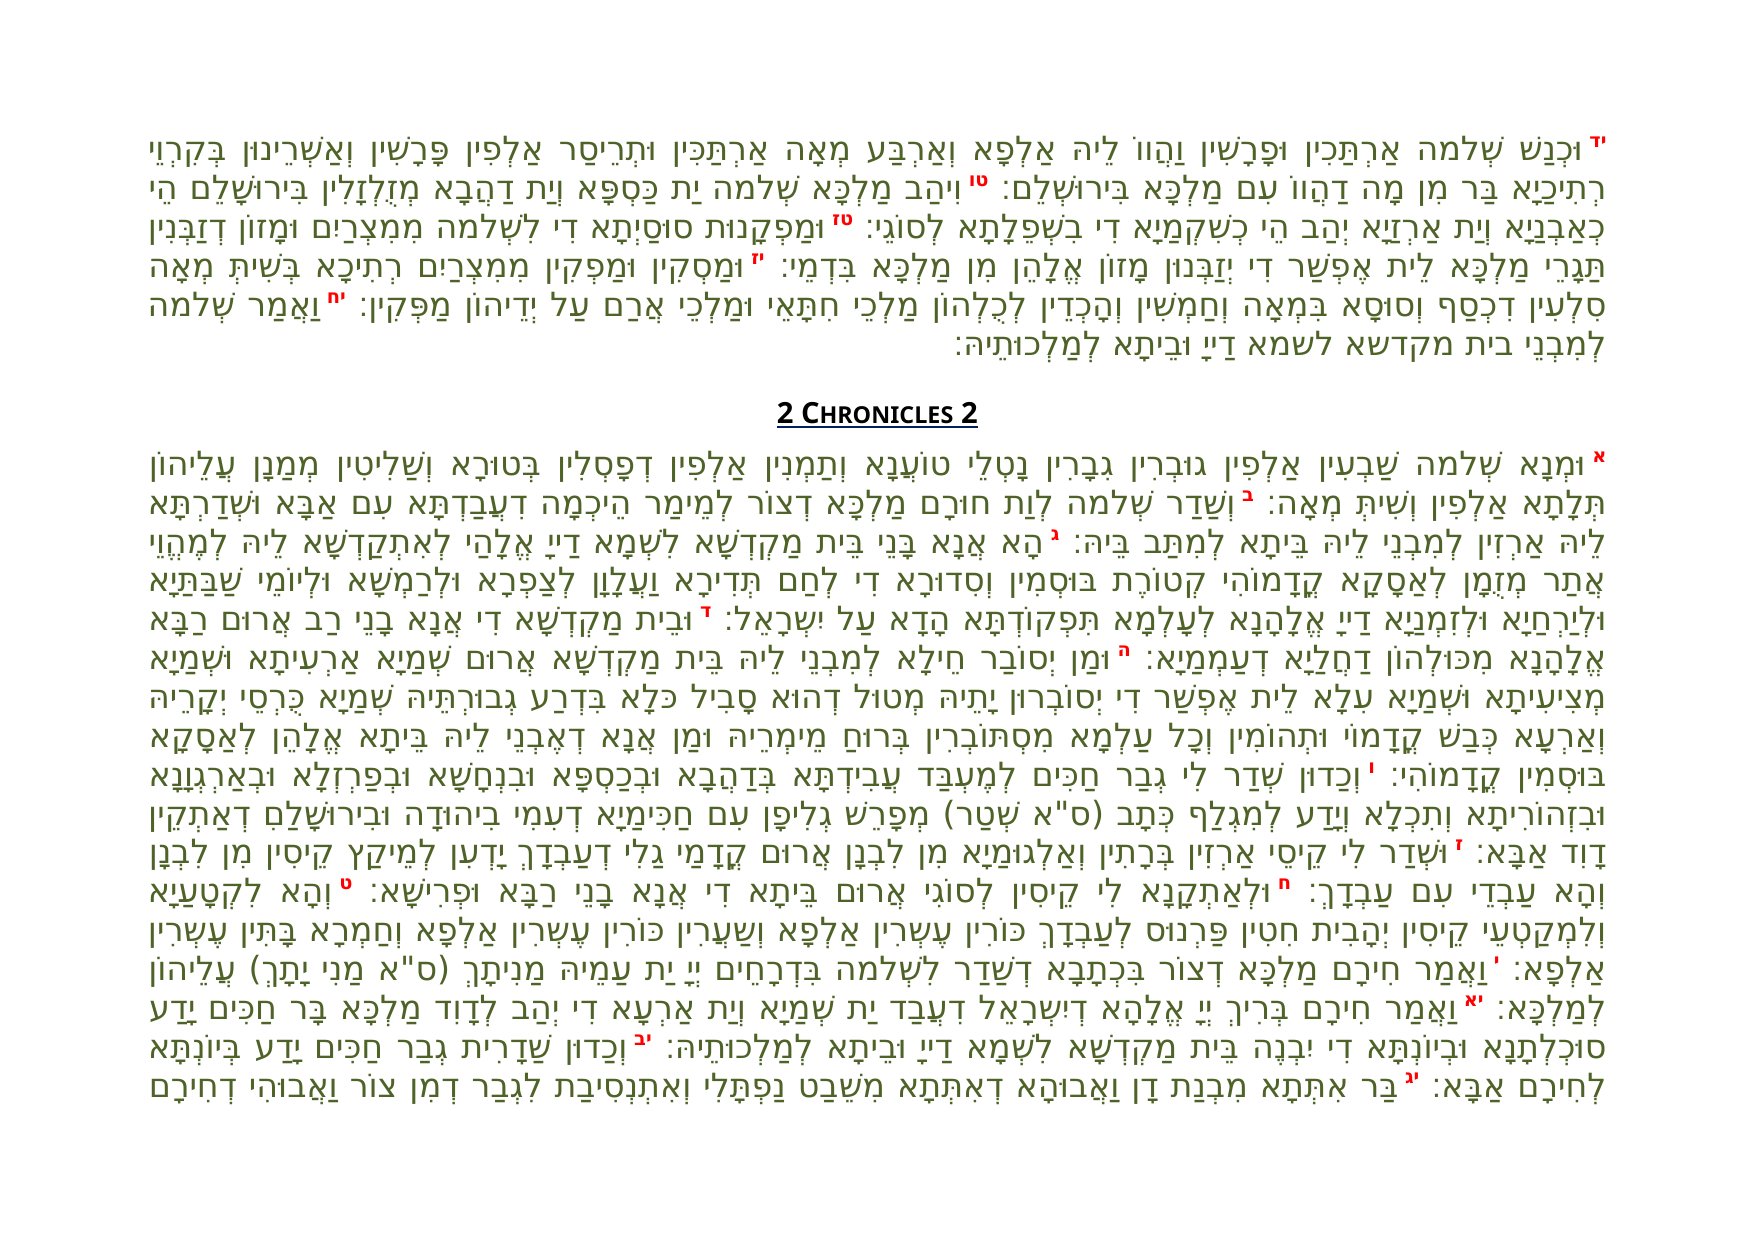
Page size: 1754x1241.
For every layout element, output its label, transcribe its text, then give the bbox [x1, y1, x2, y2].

text 2 Chronicles 2 [148, 392, 1606, 432]
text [148, 444, 1606, 1105]
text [148, 130, 1606, 363]
